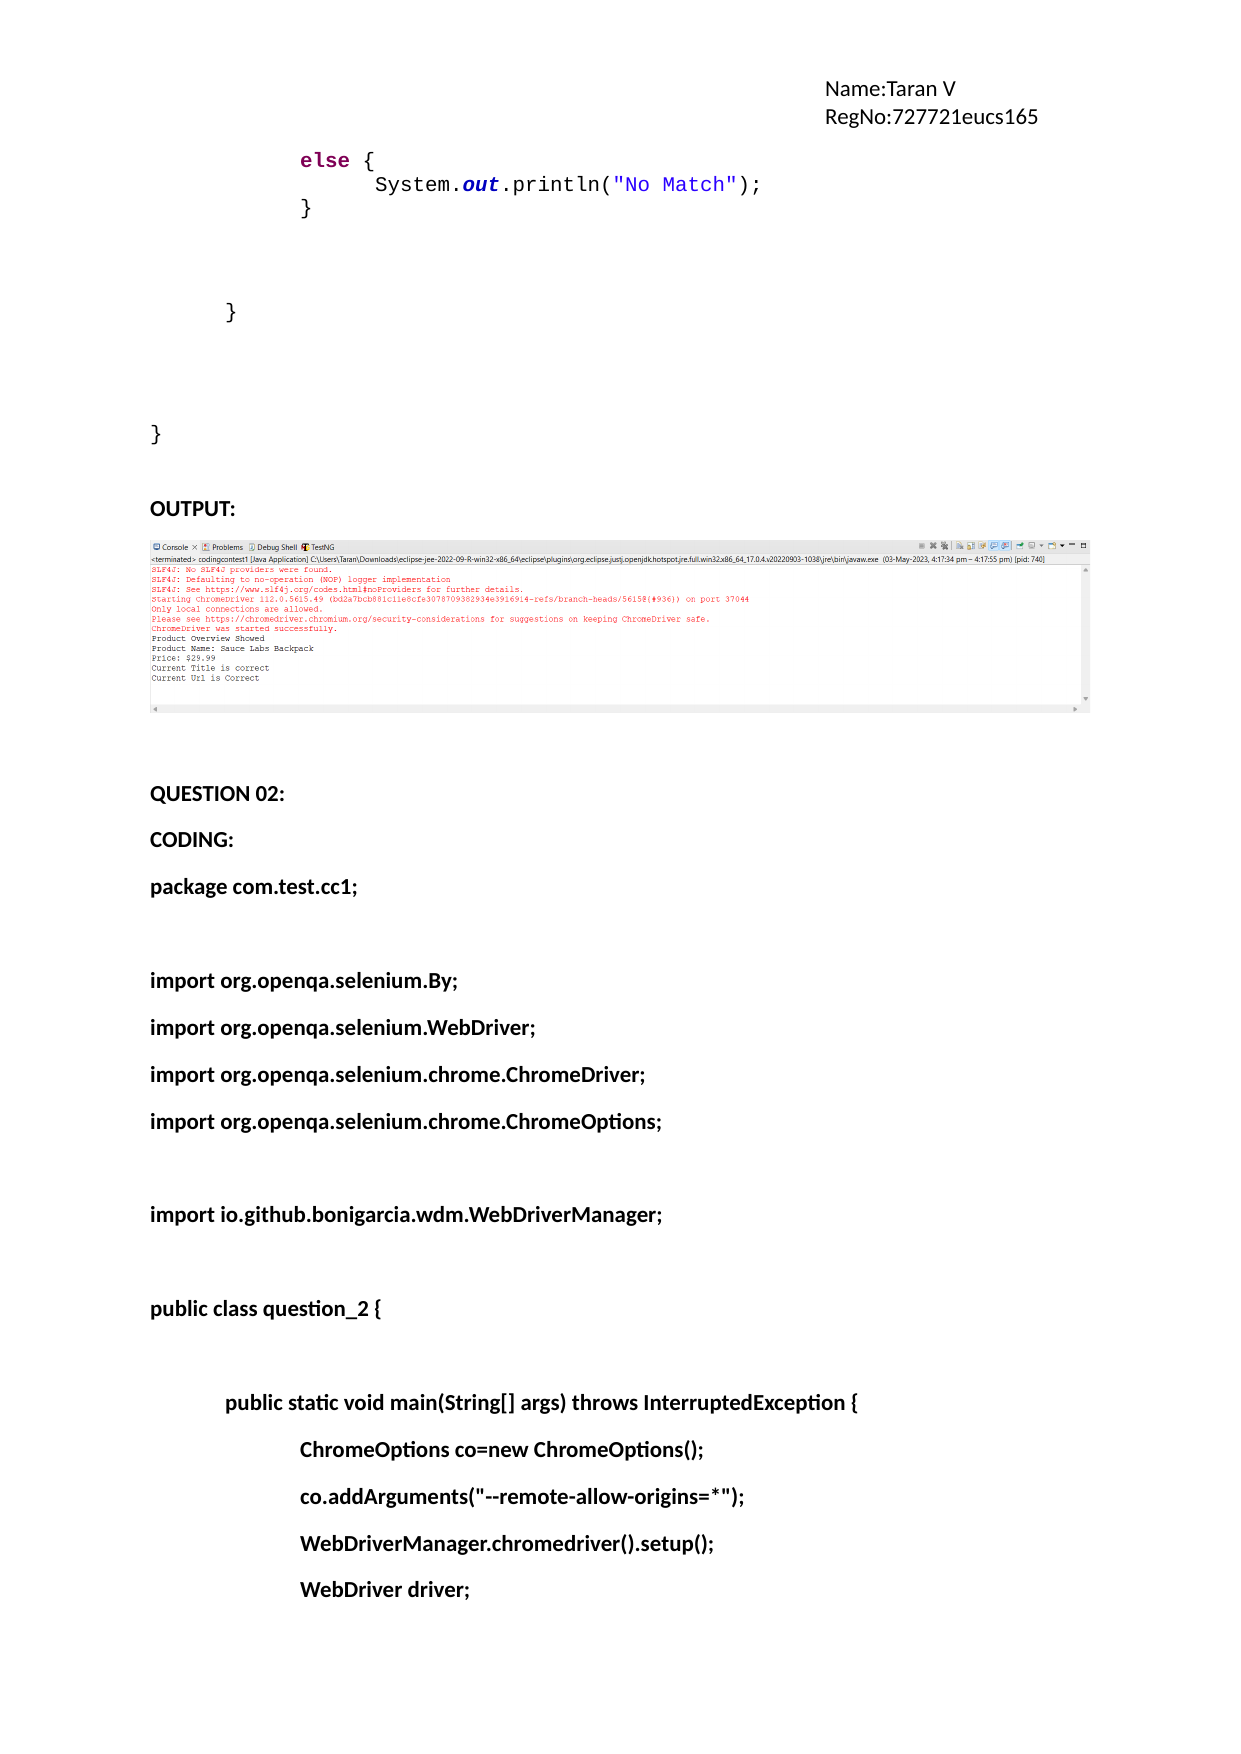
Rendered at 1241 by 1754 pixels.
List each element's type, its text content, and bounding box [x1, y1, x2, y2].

text ChromeOptions co=new ChromeOptions(); [150, 1435, 1090, 1463]
text public static void main(String[] args) throws InterruptedException { [150, 1388, 1090, 1416]
text } [150, 301, 1090, 324]
text WebDriverManager.chromedriver().setup(); [150, 1529, 1090, 1557]
text package com.test.cc1; [150, 872, 1090, 901]
text import org.openqa.selenium.WebDriver; [150, 1013, 1090, 1041]
text import org.openqa.selenium.By; [150, 966, 1090, 994]
text else { [150, 150, 1090, 174]
text QUESTION 02: [150, 779, 1090, 807]
text } [150, 197, 1090, 221]
text import org.openqa.selenium.chrome.ChromeOptions; [150, 1107, 1090, 1135]
text WebDriver driver; [150, 1576, 1090, 1604]
text public class question_2 { [150, 1294, 1090, 1322]
text CODING: [150, 826, 1090, 854]
text System.out.println("No Match"); [150, 174, 1090, 197]
picture [150, 540, 1091, 713]
text import org.openqa.selenium.chrome.ChromeDriver; [150, 1060, 1090, 1088]
text } [150, 423, 1090, 447]
text import io.github.bonigarcia.wdm.WebDriverManager; [150, 1201, 1090, 1229]
text OUTPUT: [150, 494, 1090, 522]
text co.addArguments("--remote-allow-origins=*"); [150, 1482, 1090, 1510]
